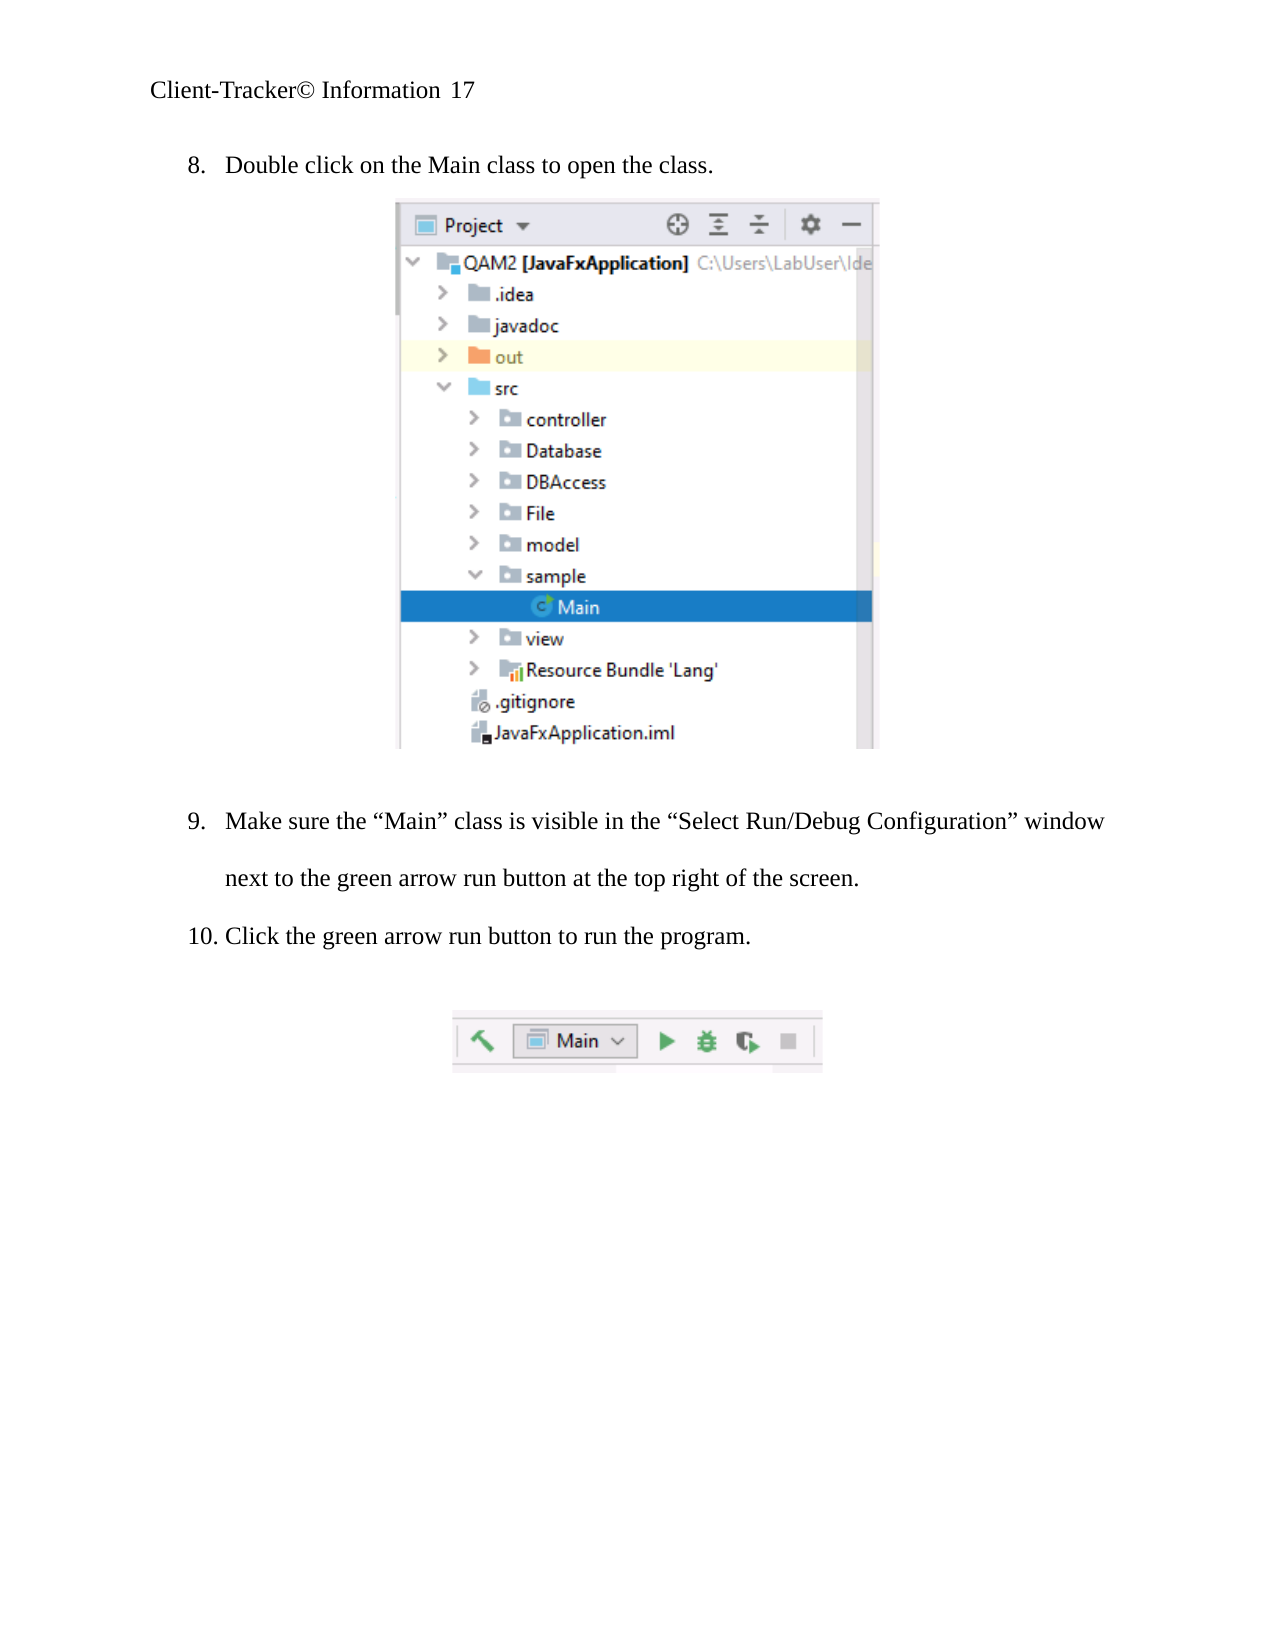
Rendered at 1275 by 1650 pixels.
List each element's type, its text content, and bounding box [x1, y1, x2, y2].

picture [452, 1010, 823, 1073]
picture [395, 198, 880, 749]
list Click the green arrow run button to run the program. [187, 921, 1125, 949]
list Double click on the Main class to open the class. [187, 150, 1125, 179]
